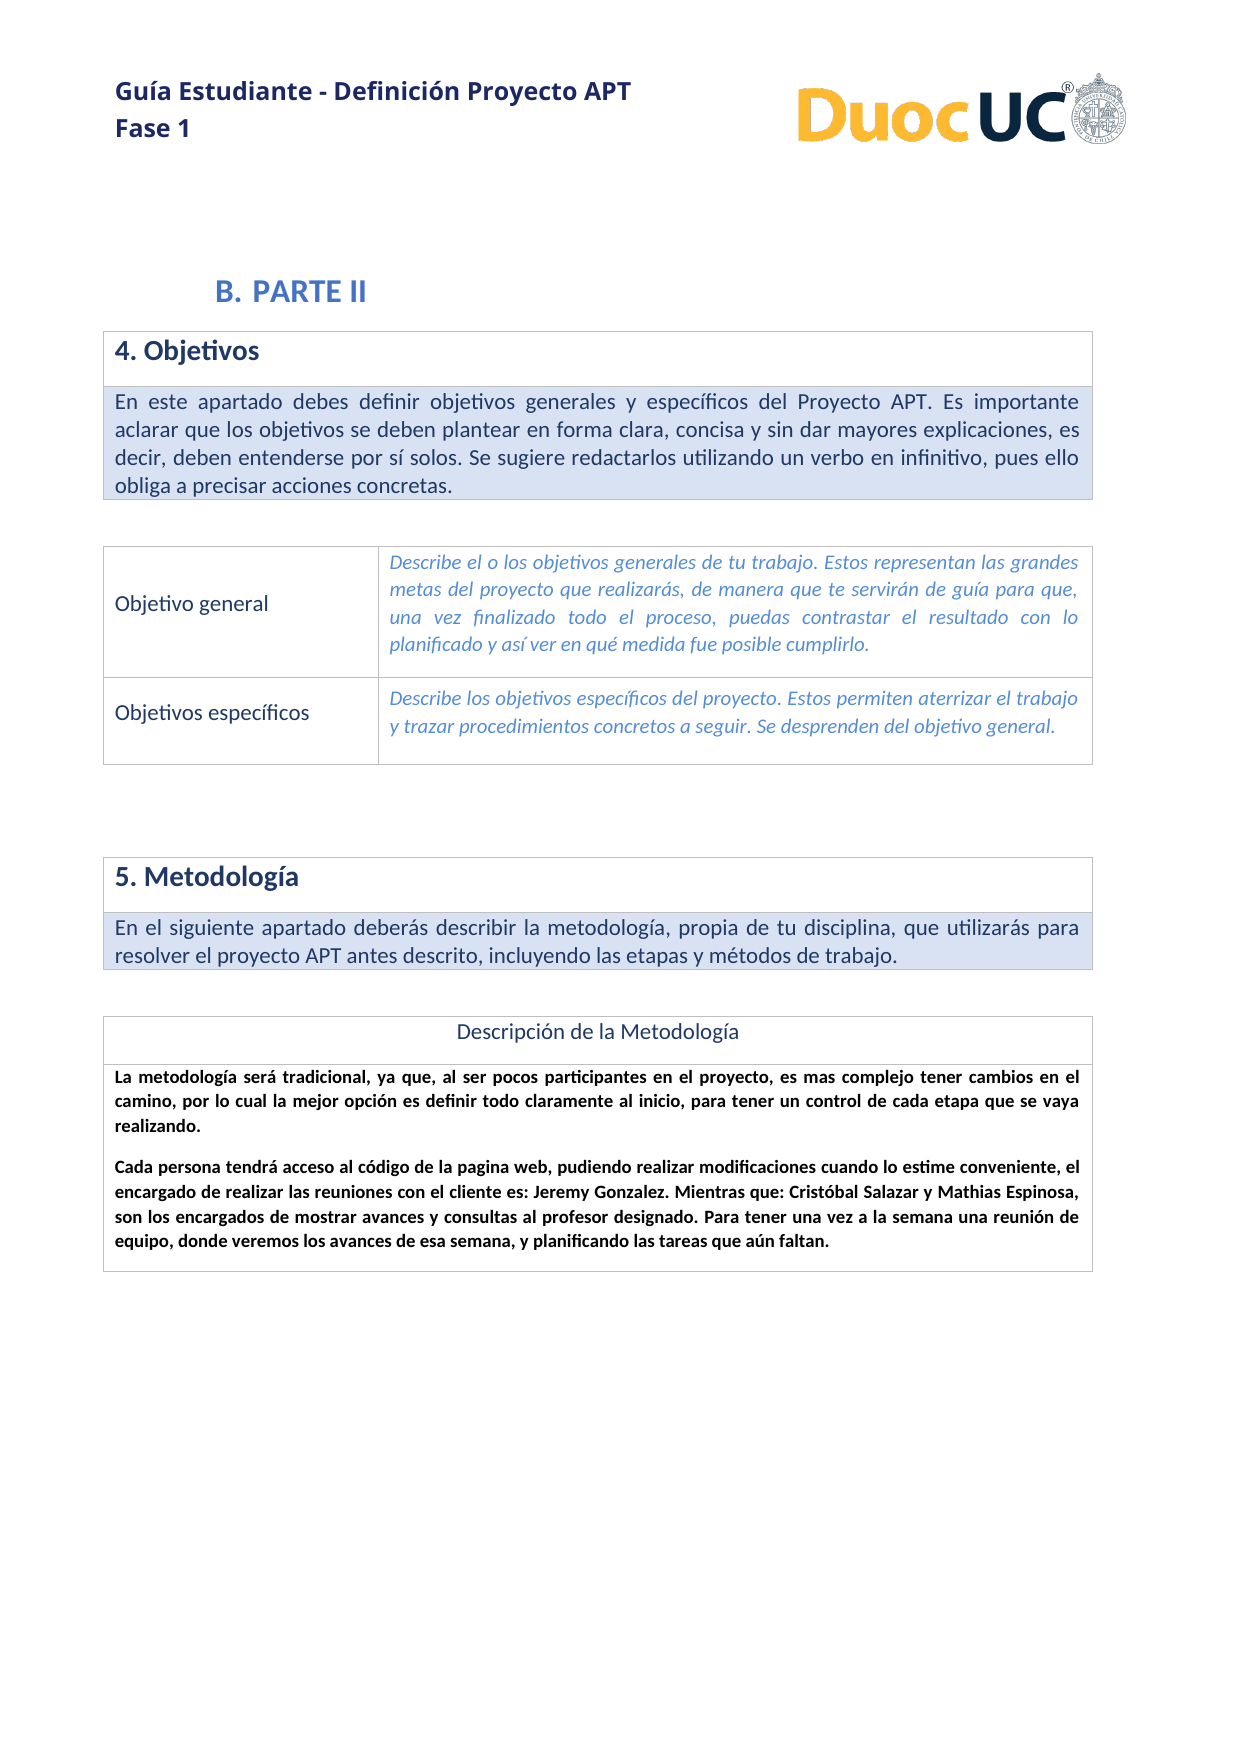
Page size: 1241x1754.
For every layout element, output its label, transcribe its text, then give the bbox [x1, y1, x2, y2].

table_header 5. Metodología [104, 858, 1092, 912]
table_header 4. Objetivos [104, 332, 1092, 386]
table_cell La metodología será tradicional, ya que, al ser pocos participantes en el proyecto, es mas complejo tener cambios en el camino, por lo cual la mejor opción es definir todo claramente al inicio, para tener un control de cada etapa que se vaya realizando. Cada persona tendrá acceso al código de la pagina web, pudiendo realizar modificaciones cuando lo estime conveniente, el encargado de realizar las reuniones con el cliente es: Jeremy Gonzalez. Mientras que: Cristóbal Salazar y Mathias Espinosa, son los encargados de mostrar avances y consultas al profesor designado. Para tener una vez a la semana una reunión de equipo, donde veremos los avances de esa semana, y planificando las tareas que aún faltan. [104, 1065, 1092, 1271]
table_cell En este apartado debes definir objetivos generales y específicos del Proyecto APT. Es importante aclarar que los objetivos se deben plantear en forma clara, concisa y sin dar mayores explicaciones, es decir, deben entenderse por sí solos. Se sugiere redactarlos utilizando un verbo en infinitivo, pues ello obliga a precisar acciones concretas. [104, 387, 1092, 499]
table_header Descripción de la Metodología [104, 1017, 1092, 1064]
list PARTE II [215, 270, 1063, 311]
table_header Objetivo general [104, 547, 378, 677]
picture [798, 73, 1126, 144]
table_header Describe el o los objetivos generales de tu trabajo. Estos representan las grandes metas del proyecto que realizarás, de manera que te servirán de guía para que, una vez finalizado todo el proceso, puedas contrastar el resultado con lo planificado y así ver en qué medida fue posible cumplirlo. [379, 547, 1092, 677]
table_cell En el siguiente apartado deberás describir la metodología, propia de tu disciplina, que utilizarás para resolver el proyecto APT antes descrito, incluyendo las etapas y métodos de trabajo. [104, 913, 1092, 969]
table_cell Describe los objetivos específicos del proyecto. Estos permiten aterrizar el trabajo y trazar procedimientos concretos a seguir. Se desprenden del objetivo general. [379, 678, 1092, 764]
table_cell Objetivos específicos [104, 678, 378, 764]
